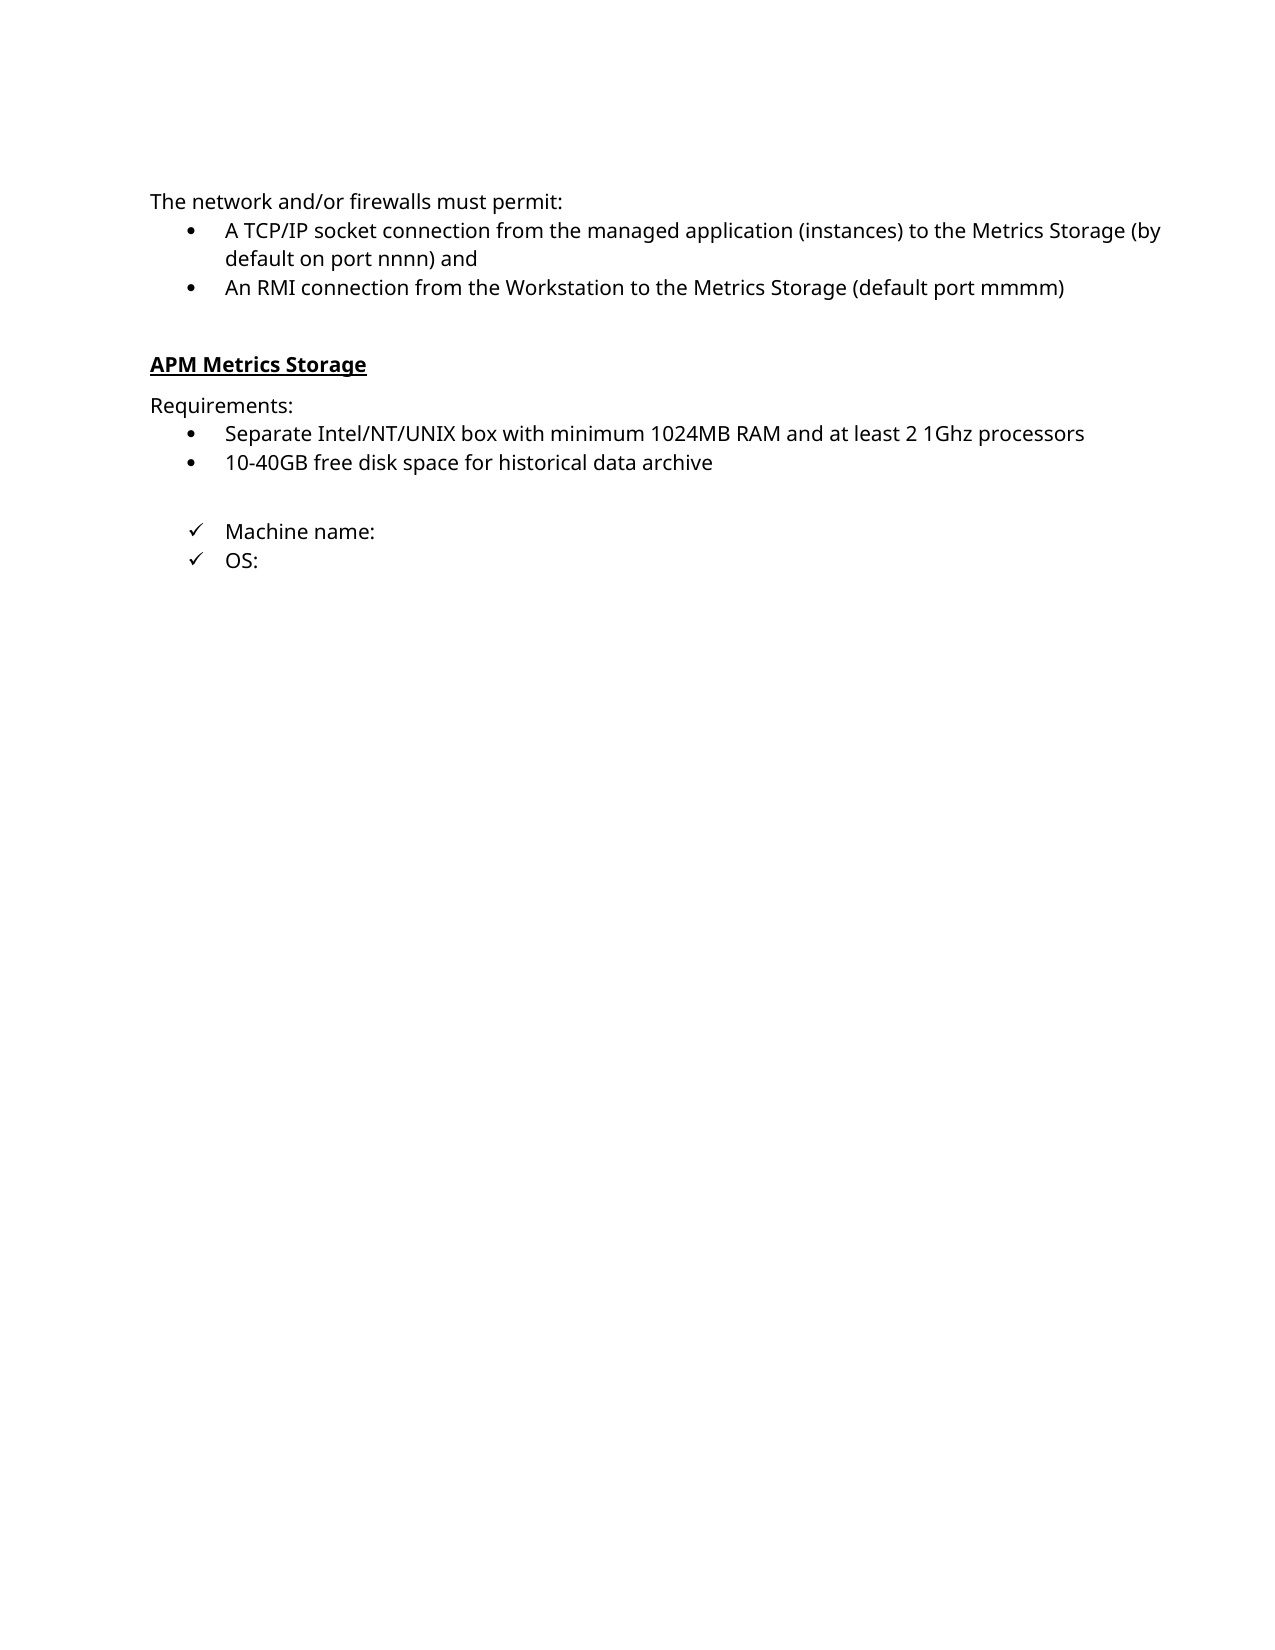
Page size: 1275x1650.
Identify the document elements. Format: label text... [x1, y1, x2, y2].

list Machine name: [187, 517, 1162, 546]
text The network and/or firewalls must permit: [150, 187, 1162, 216]
text Requirements: [150, 391, 1162, 419]
list 10-40GB free disk space for historical data archive [187, 448, 1162, 476]
list Separate Intel/NT/UNIX box with minimum 1024MB RAM and at least 2 1Ghz processors [187, 419, 1162, 448]
text APM Metrics Storage [150, 350, 1162, 379]
list An RMI connection from the Workstation to the Metrics Storage (default port mmmm) [187, 273, 1162, 301]
list A TCP/IP socket connection from the managed application (instances) to the Metrics Storage (by default on port nnnn) and [187, 216, 1162, 273]
list OS: [187, 546, 1162, 574]
